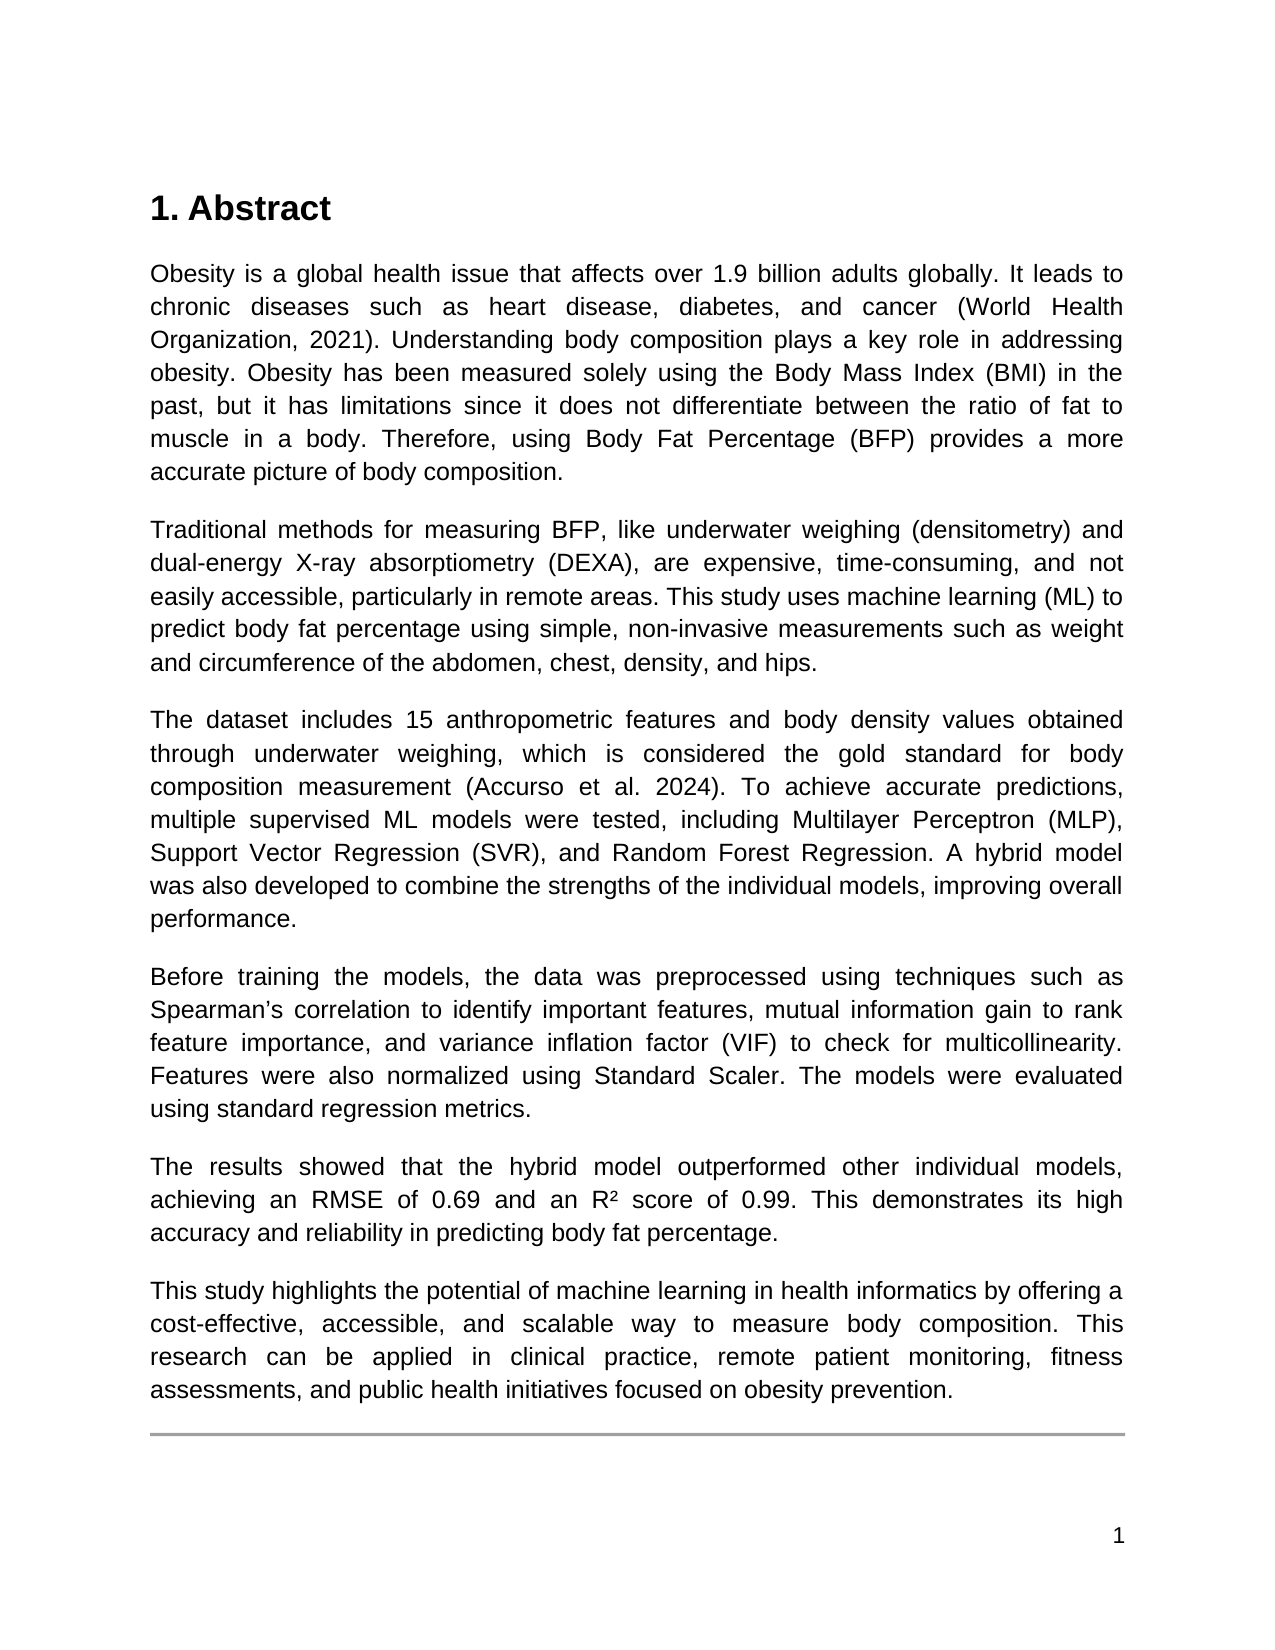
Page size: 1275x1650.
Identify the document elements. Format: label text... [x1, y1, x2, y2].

subtitle Abstract [150, 187, 1125, 228]
text Obesity is a global health issue that affects over 1.9 billion adults globally. It leads to chronic diseases such as heart disease, diabetes, and cancer (World Health Organization, 2021). Understanding body composition plays a key role in addressing obesity. Obesity has been measured solely using the Body Mass Index (BMI) in the past, but it has limitations since it does not differentiate between the ratio of fat to muscle in a body. Therefore, using Body Fat Percentage (BFP) provides a more accurate picture of body composition. [150, 259, 1125, 486]
text Traditional methods for measuring BFP, like underwater weighing (densitometry) and dual-energy X-ray absorptiometry (DEXA), are expensive, time-consuming, and not easily accessible, particularly in remote areas. This study uses machine learning (ML) to predict body fat percentage using simple, non-invasive measurements such as weight and circumference of the abdomen, chest, density, and hips. [150, 515, 1125, 676]
text The results showed that the hybrid model outperformed other individual models, achieving an RMSE of 0.69 and an R² score of 0.99. This demonstrates its high accuracy and reliability in predicting body fat percentage. [150, 1152, 1125, 1247]
text Before training the models, the data was preprocessed using techniques such as Spearman’s correlation to identify important features, mutual information gain to rank feature importance, and variance inflation factor (VIF) to check for multicollinearity. Features were also normalized using Standard Scaler. The models were evaluated using standard regression metrics. [150, 962, 1125, 1122]
text This study highlights the potential of machine learning in health informatics by offering a cost-effective, accessible, and scalable way to measure body composition. This research can be applied in clinical practice, remote patient monitoring, fitness assessments, and public health initiatives focused on obesity prevention. [150, 1276, 1125, 1404]
text The dataset includes 15 anthropometric features and body density values obtained through underwater weighing, which is considered the gold standard for body composition measurement (Accurso et al. 2024). To achieve accurate predictions, multiple supervised ML models were tested, including Multilayer Perceptron (MLP), Support Vector Regression (SVR), and Random Forest Regression. A hybrid model was also developed to combine the strengths of the individual models, improving overall performance. [150, 706, 1125, 932]
